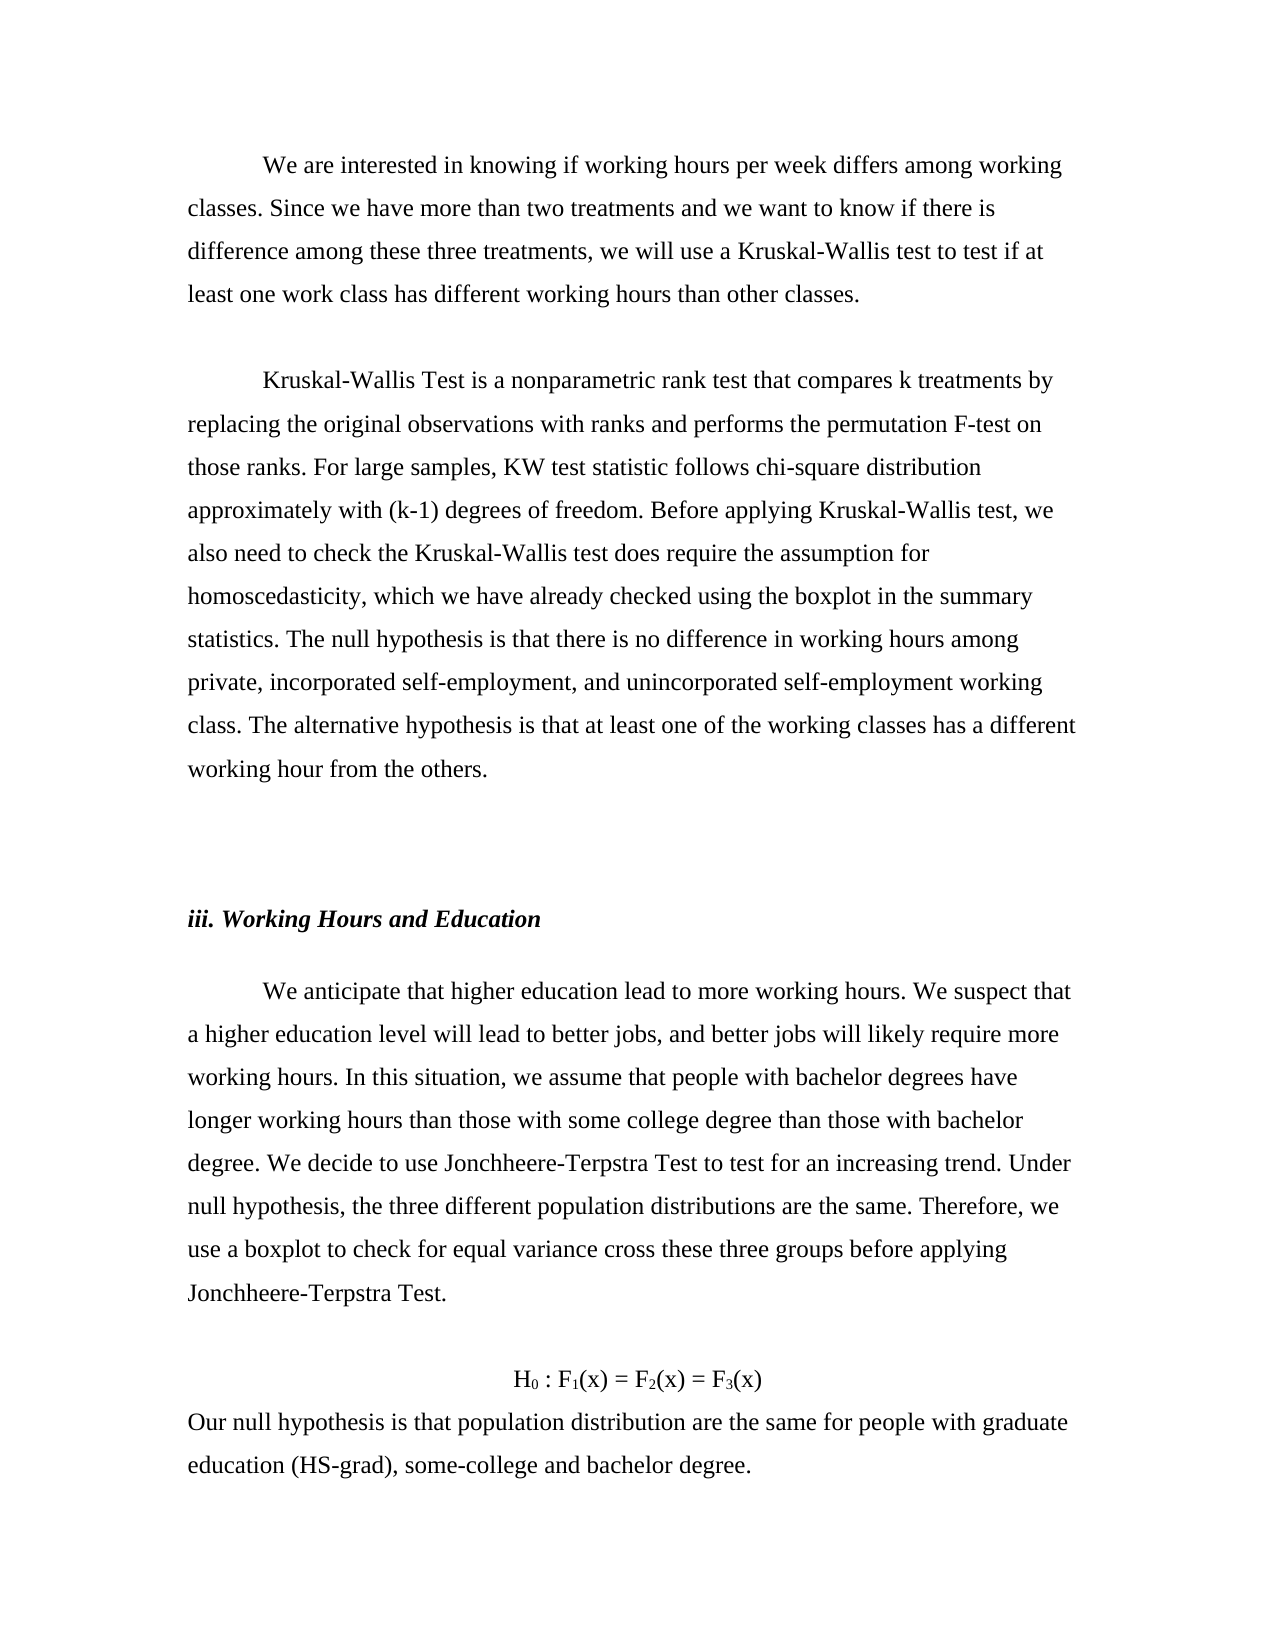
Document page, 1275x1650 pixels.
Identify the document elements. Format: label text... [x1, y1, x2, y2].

text We anticipate that higher education lead to more working hours. We suspect that a higher education level will lead to better jobs, and better jobs will likely require more working hours. In this situation, we assume that people with bachelor degrees have longer working hours than those with some college degree than those with bachelor degree. We decide to use Jonchheere-Terpstra Test to test for an increasing trend. Under null hypothesis, the three different population distributions are the same. Therefore, we use a boxplot to check for equal variance cross these three groups before applying Jonchheere-Terpstra Test. [187, 976, 1087, 1306]
text H0 : F1(x) = F2(x) = F3(x) [187, 1364, 1087, 1393]
text Our null hypothesis is that population distribution are the same for people with graduate education (HS-grad), some-college and bachelor degree. [187, 1407, 1087, 1479]
text We are interested in knowing if working hours per week differs among working classes. Since we have more than two treatments and we want to know if there is difference among these three treatments, we will use a Kruskal-Wallis test to test if at least one work class has different working hours than other classes. [187, 150, 1087, 308]
text Kruskal-Wallis Test is a nonparametric rank test that compares k treatments by replacing the original observations with ranks and performs the permutation F-test on those ranks. For large samples, KW test statistic follows chi-square distribution approximately with (k-1) degrees of freedom. Before applying Kruskal-Wallis test, we also need to check the Kruskal-Wallis test does require the assumption for homoscedasticity, which we have already checked using the boxplot in the summary statistics. The null hypothesis is that there is no difference in working hours among private, incorporated self-employment, and unincorporated self-employment working class. The alternative hypothesis is that at least one of the working classes has a different working hour from the others. [187, 366, 1087, 782]
subtitle iii. Working Hours and Education [187, 904, 1087, 933]
